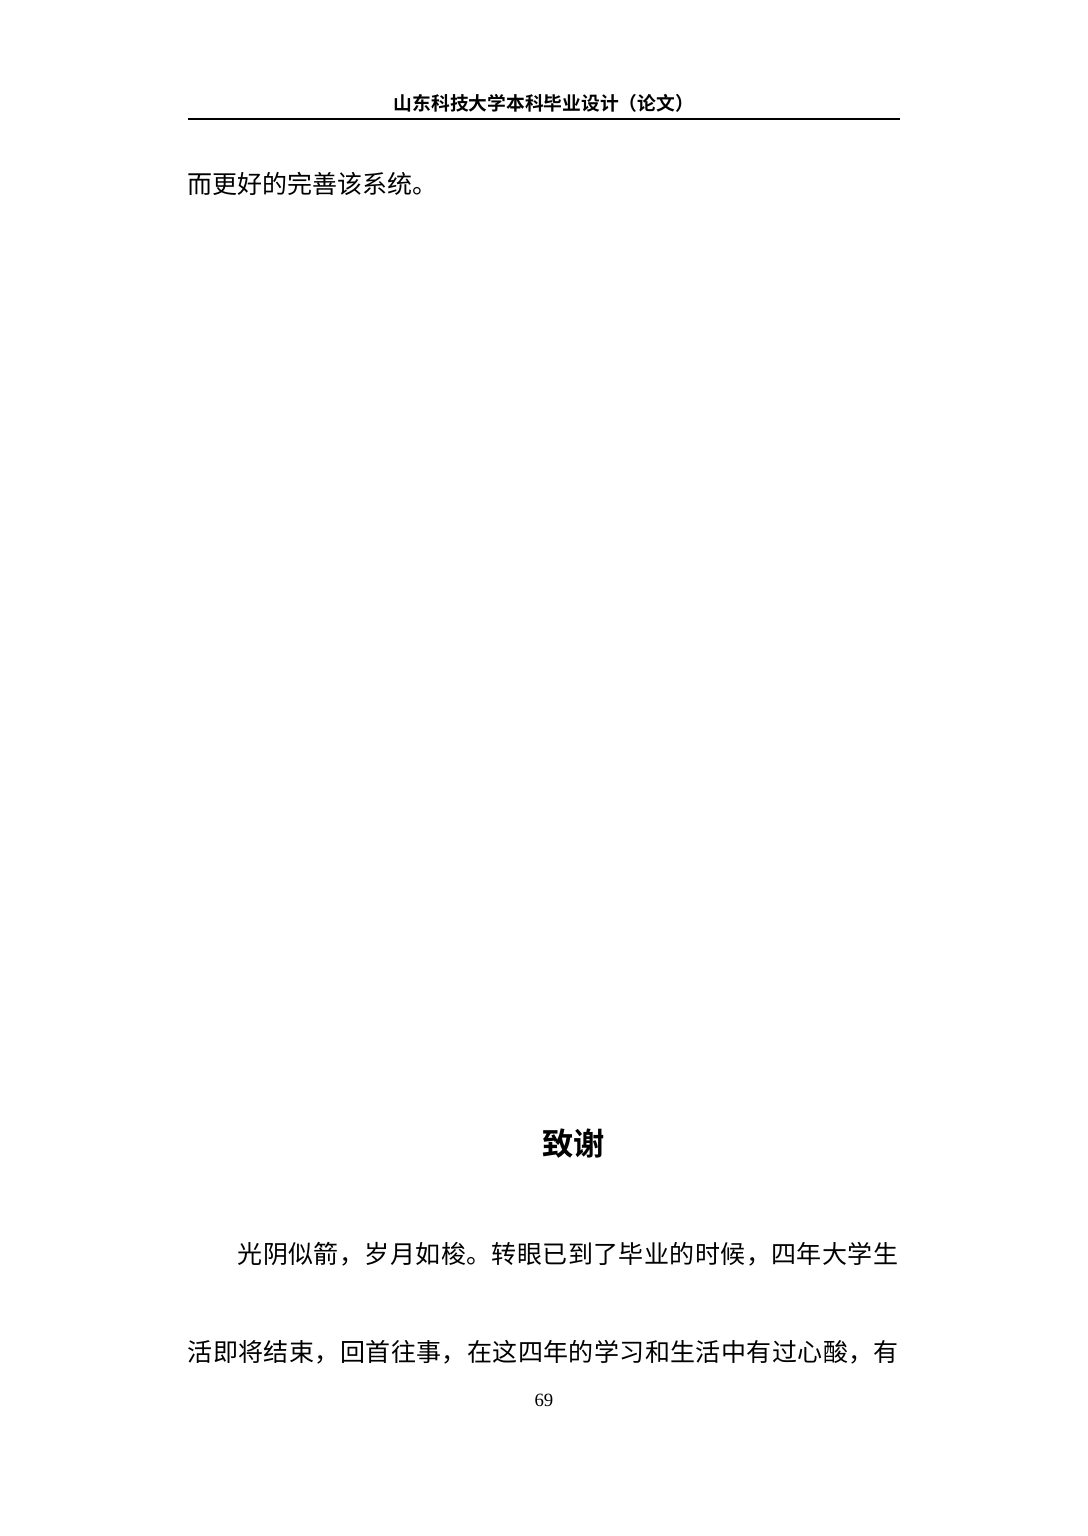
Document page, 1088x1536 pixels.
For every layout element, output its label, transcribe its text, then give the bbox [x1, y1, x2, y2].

list 致谢 [247, 1109, 900, 1174]
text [187, 150, 900, 215]
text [187, 1221, 900, 1383]
